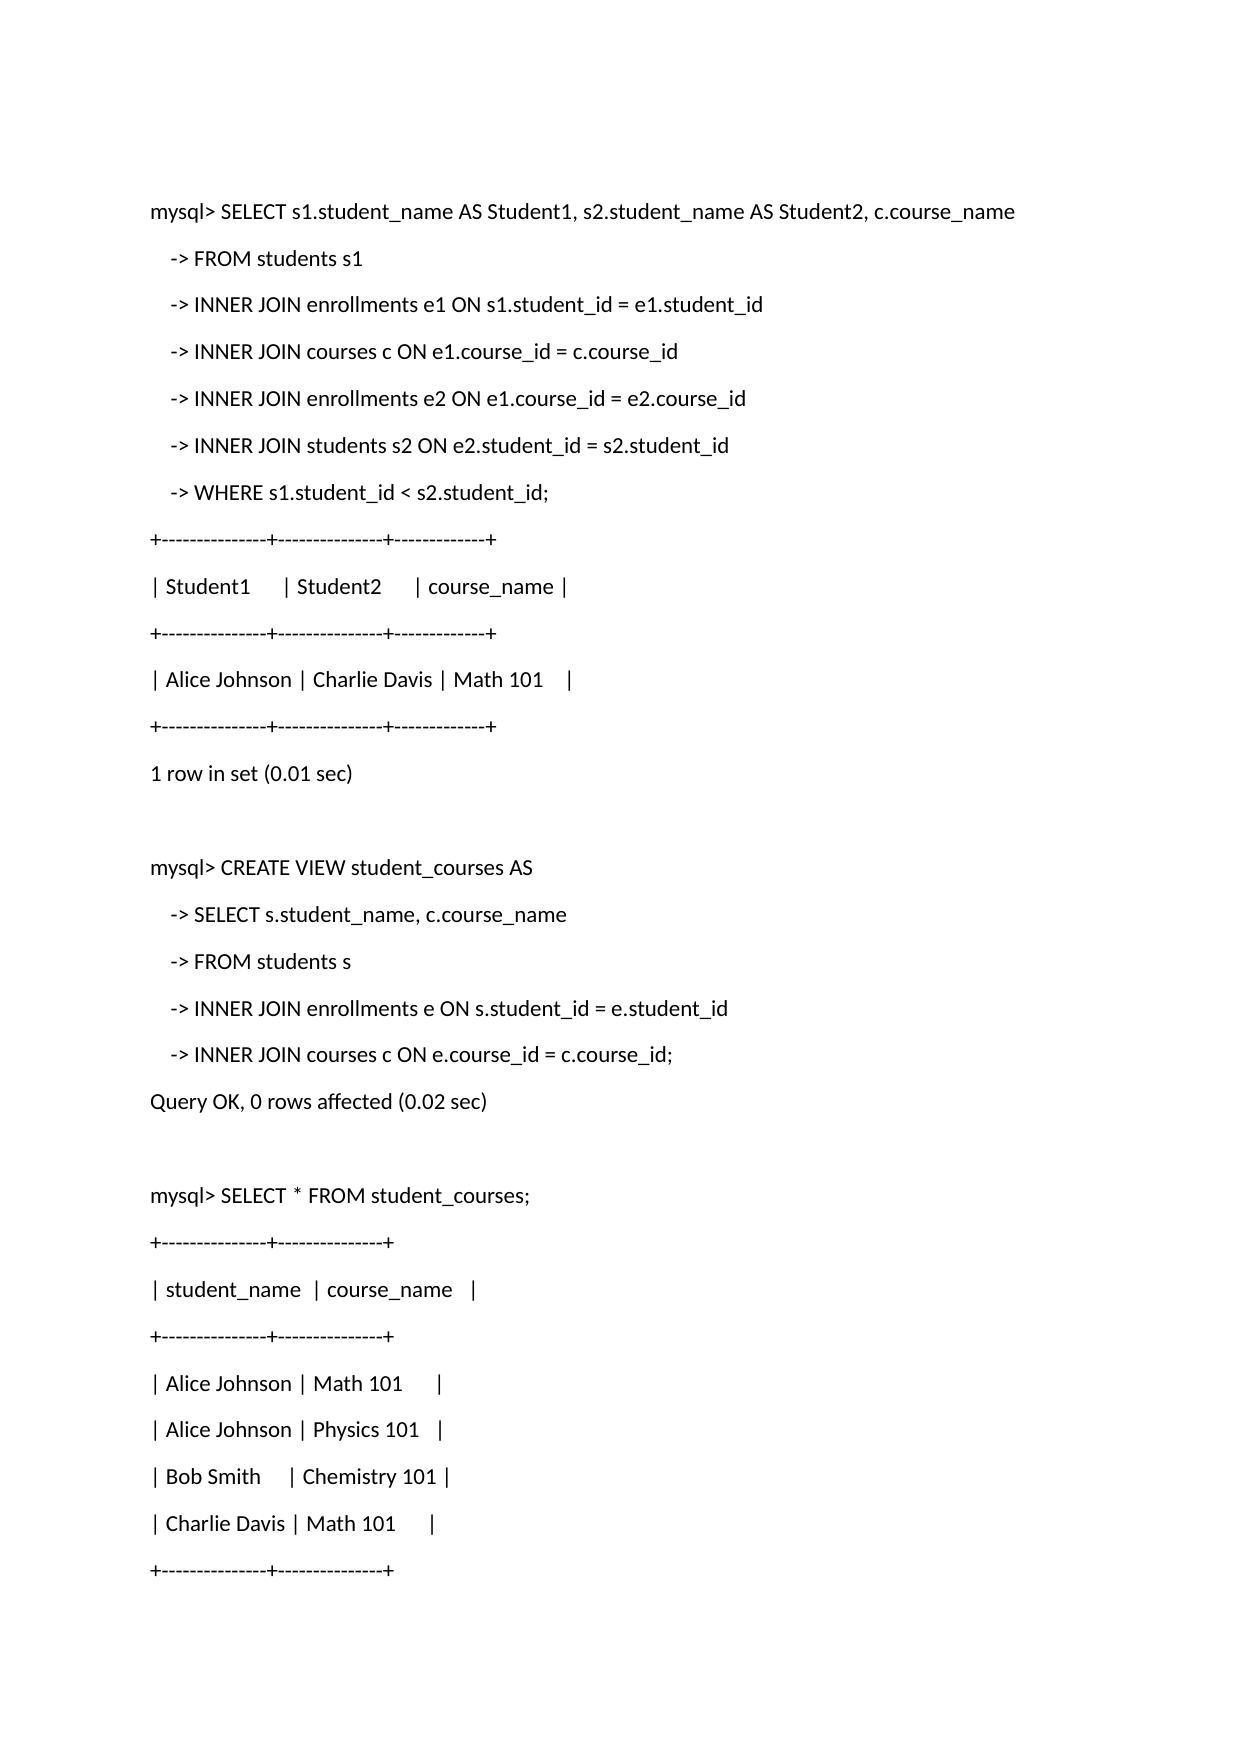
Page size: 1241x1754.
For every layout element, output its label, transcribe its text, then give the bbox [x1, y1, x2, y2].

text +---------------+---------------+-------------+ [150, 525, 1090, 553]
text -> INNER JOIN students s2 ON e2.student_id = s2.student_id [150, 431, 1090, 459]
text | Charlie Davis | Math 101 | [150, 1509, 1090, 1537]
text Query OK, 0 rows affected (0.02 sec) [150, 1087, 1090, 1116]
text -> FROM students s [150, 947, 1090, 975]
text mysql> SELECT s1.student_name AS Student1, s2.student_name AS Student2, c.course_name [150, 197, 1090, 225]
text -> WHERE s1.student_id < s2.student_id; [150, 478, 1090, 506]
text +---------------+---------------+-------------+ [150, 619, 1090, 647]
text | Bob Smith | Chemistry 101 | [150, 1462, 1090, 1491]
text -> SELECT s.student_name, c.course_name [150, 900, 1090, 928]
text | student_name | course_name | [150, 1275, 1090, 1303]
text 1 row in set (0.01 sec) [150, 759, 1090, 787]
text | Alice Johnson | Physics 101 | [150, 1416, 1090, 1444]
text mysql> SELECT * FROM student_courses; [150, 1181, 1090, 1209]
text | Student1 | Student2 | course_name | [150, 572, 1090, 600]
text -> INNER JOIN enrollments e2 ON e1.course_id = e2.course_id [150, 384, 1090, 412]
text +---------------+---------------+ [150, 1228, 1090, 1256]
text +---------------+---------------+-------------+ [150, 712, 1090, 741]
text mysql> CREATE VIEW student_courses AS [150, 853, 1090, 881]
text -> INNER JOIN courses c ON e1.course_id = c.course_id [150, 337, 1090, 366]
text | Alice Johnson | Math 101 | [150, 1369, 1090, 1397]
text -> INNER JOIN enrollments e ON s.student_id = e.student_id [150, 994, 1090, 1022]
text -> INNER JOIN courses c ON e.course_id = c.course_id; [150, 1041, 1090, 1069]
text | Alice Johnson | Charlie Davis | Math 101 | [150, 666, 1090, 694]
text +---------------+---------------+ [150, 1322, 1090, 1350]
text +---------------+---------------+ [150, 1556, 1090, 1584]
text -> FROM students s1 [150, 244, 1090, 272]
text -> INNER JOIN enrollments e1 ON s1.student_id = e1.student_id [150, 291, 1090, 319]
